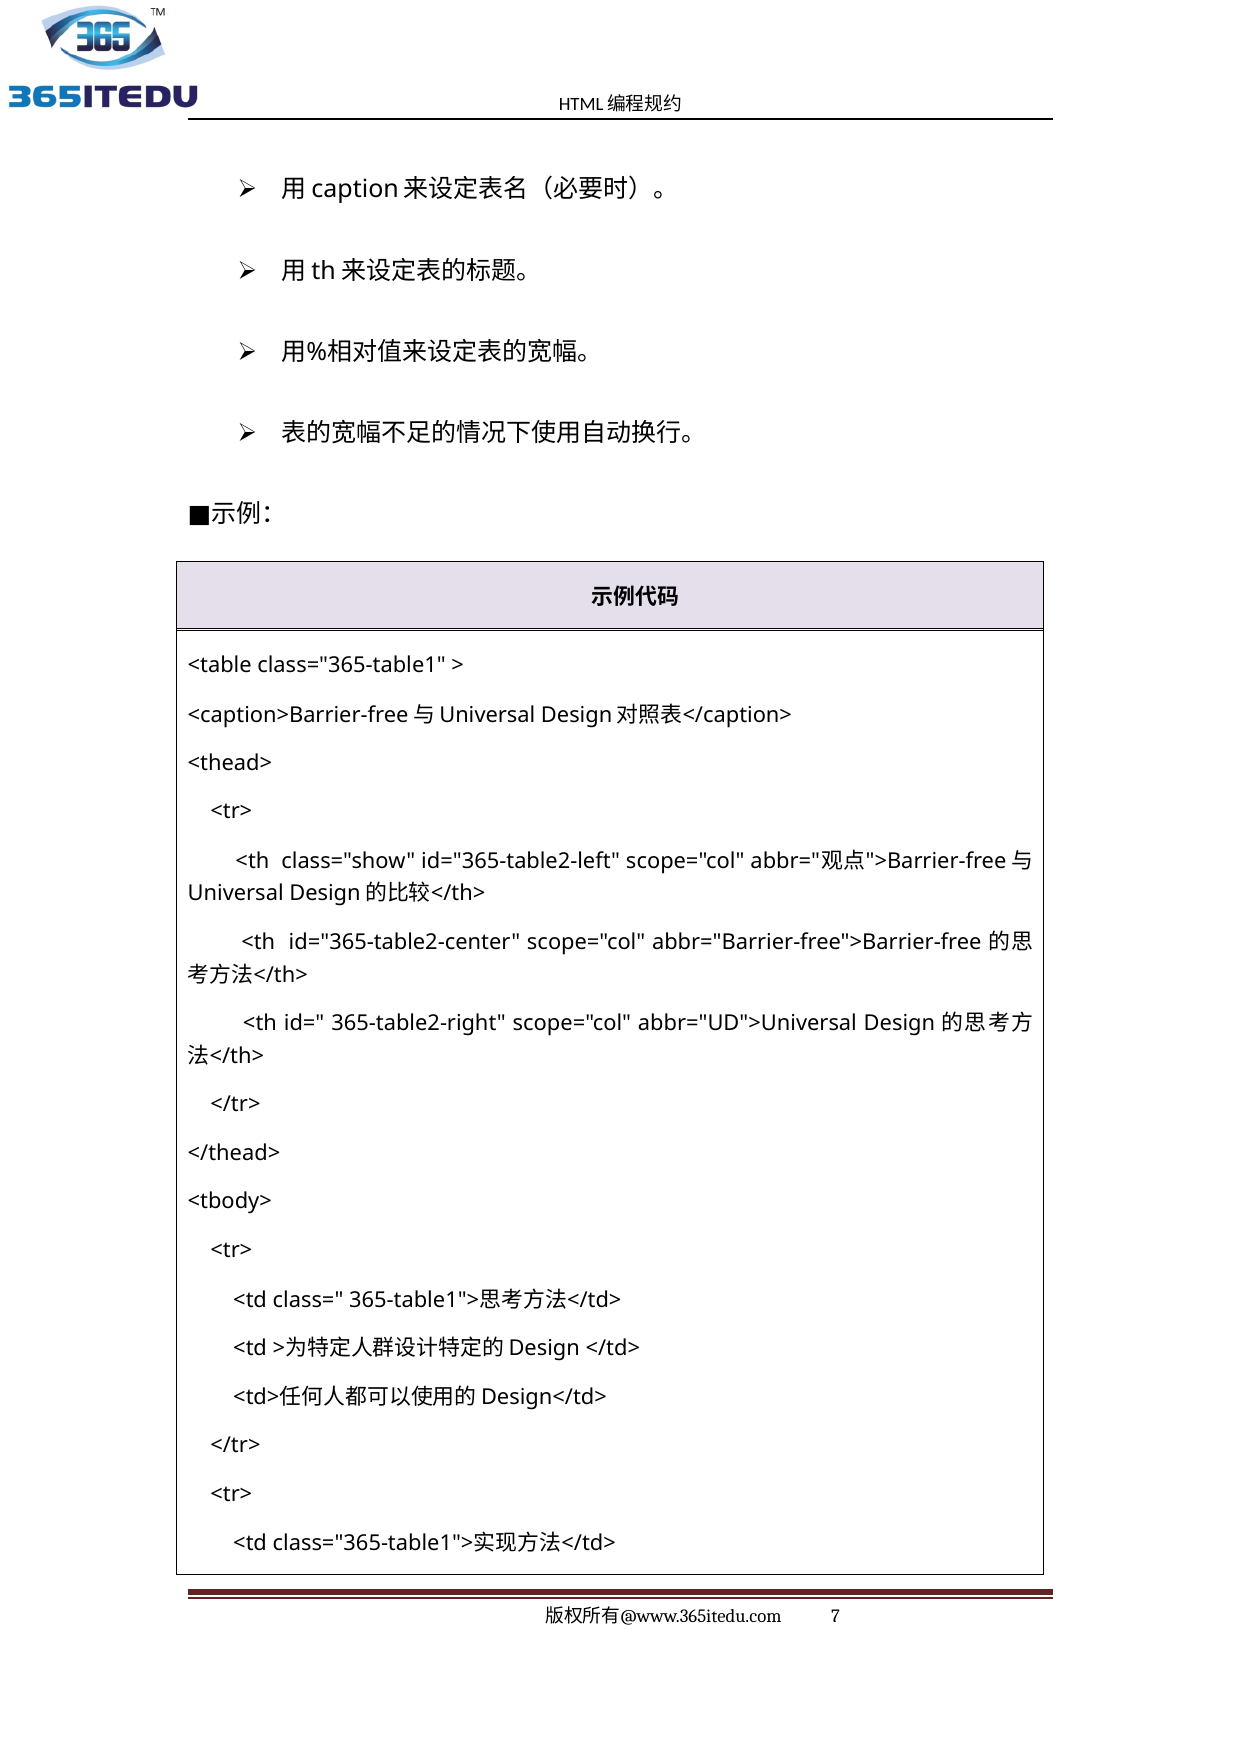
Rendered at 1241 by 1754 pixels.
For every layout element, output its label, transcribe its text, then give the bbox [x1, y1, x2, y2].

list 表的宽幅不足的情况下使用自动换行。 [237, 398, 1053, 463]
picture [1, 0, 204, 114]
table_header 示例代码 [177, 562, 1043, 628]
list 用caption来设定表名（必要时）。 [237, 154, 1053, 219]
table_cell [177, 631, 1043, 1574]
list 用%相对值来设定表的宽幅。 [237, 317, 1053, 382]
list 用th来设定表的标题。 [237, 236, 1053, 301]
text ■示例： [187, 479, 1053, 544]
